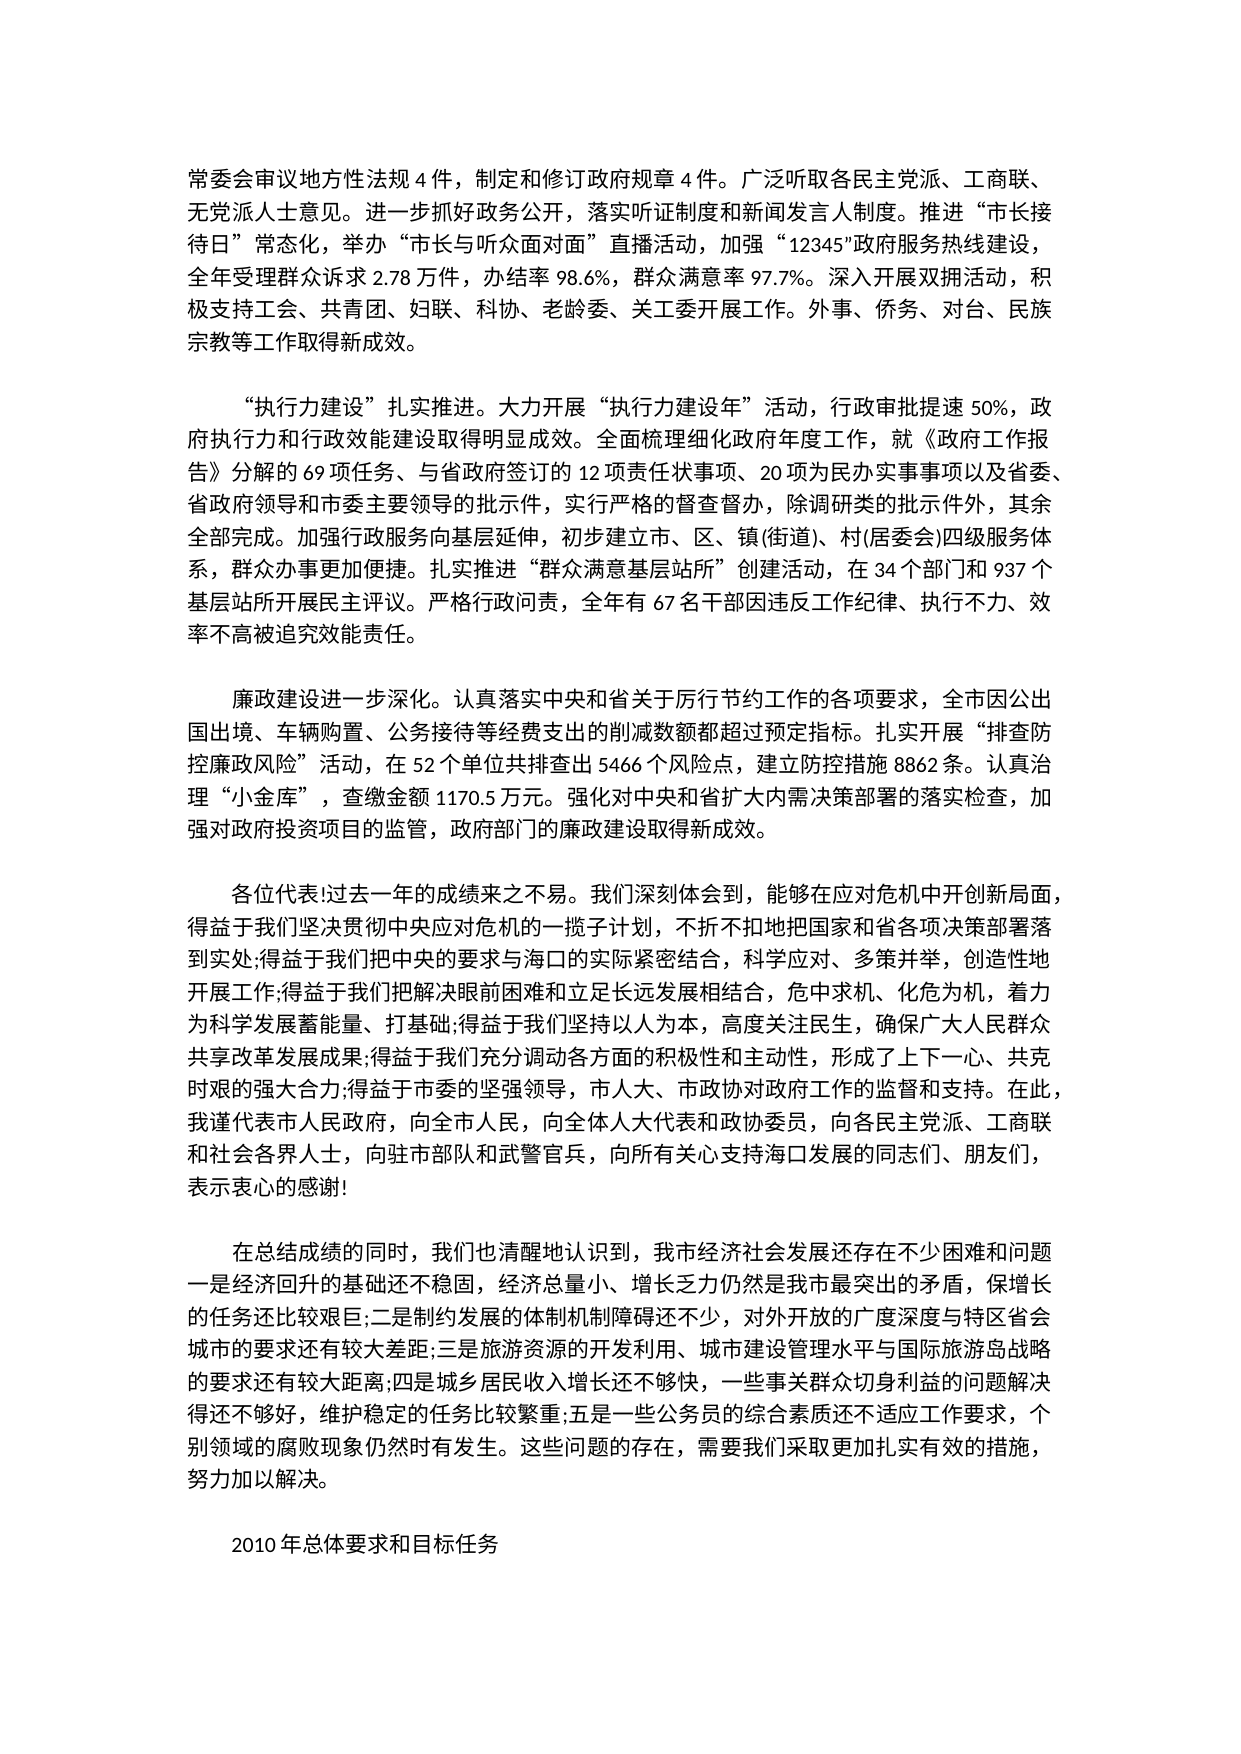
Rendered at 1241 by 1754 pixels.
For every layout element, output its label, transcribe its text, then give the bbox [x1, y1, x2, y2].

text 2010年总体要求和目标任务 [187, 1527, 1053, 1559]
text “执行力建设”扎实推进。大力开展“执行力建设年”活动，行政审批提速50%，政府执行力和行政效能建设取得明显成效。全面梳理细化政府年度工作，就《政府工作报告》分解的69项任务、与省政府签订的12项责任状事项、20项为民办实事事项以及省委、省政府领导和市委主要领导的批示件，实行严格的督查督办，除调研类的批示件外，其余全部完成。加强行政服务向基层延伸，初步建立市、区、镇(街道)、村(居委会)四级服务体系，群众办事更加便捷。扎实推进“群众满意基层站所”创建活动，在34个部门和937个基层站所开展民主评议。严格行政问责，全年有67名干部因违反工作纪律、执行不力、效率不高被追究效能责任。 [187, 389, 1053, 649]
text 廉政建设进一步深化。认真落实中央和省关于厉行节约工作的各项要求，全市因公出国出境、车辆购置、公务接待等经费支出的削减数额都超过预定指标。扎实开展“排查防控廉政风险”活动，在52个单位共排查出5466个风险点，建立防控措施8862条。认真治理“小金库”，查缴金额1170.5万元。强化对中央和省扩大内需决策部署的落实检查，加强对政府投资项目的监管，政府部门的廉政建设取得新成效。 [187, 682, 1053, 844]
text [187, 162, 1053, 357]
text 各位代表!过去一年的成绩来之不易。我们深刻体会到，能够在应对危机中开创新局面，得益于我们坚决贯彻中央应对危机的一揽子计划，不折不扣地把国家和省各项决策部署落到实处;得益于我们把中央的要求与海口的实际紧密结合，科学应对、多策并举，创造性地开展工作;得益于我们把解决眼前困难和立足长远发展相结合，危中求机、化危为机，着力为科学发展蓄能量、打基础;得益于我们坚持以人为本，高度关注民生，确保广大人民群众共享改革发展成果;得益于我们充分调动各方面的积极性和主动性，形成了上下一心、共克时艰的强大合力;得益于市委的坚强领导，市人大、市政协对政府工作的监督和支持。在此，我谨代表市人民政府，向全市人民，向全体人大代表和政协委员，向各民主党派、工商联和社会各界人士，向驻市部队和武警官兵，向所有关心支持海口发展的同志们、朋友们，表示衷心的感谢! [187, 877, 1053, 1202]
text 在总结成绩的同时，我们也清醒地认识到，我市经济社会发展还存在不少困难和问题：一是经济回升的基础还不稳固，经济总量小、增长乏力仍然是我市最突出的矛盾，保增长的任务还比较艰巨;二是制约发展的体制机制障碍还不少，对外开放的广度深度与特区省会城市的要求还有较大差距;三是旅游资源的开发利用、城市建设管理水平与国际旅游岛战略的要求还有较大距离;四是城乡居民收入增长还不够快，一些事关群众切身利益的问题解决得还不够好，维护稳定的任务比较繁重;五是一些公务员的综合素质还不适应工作要求，个别领域的腐败现象仍然时有发生。这些问题的存在，需要我们采取更加扎实有效的措施，努力加以解决。 [187, 1234, 1053, 1494]
